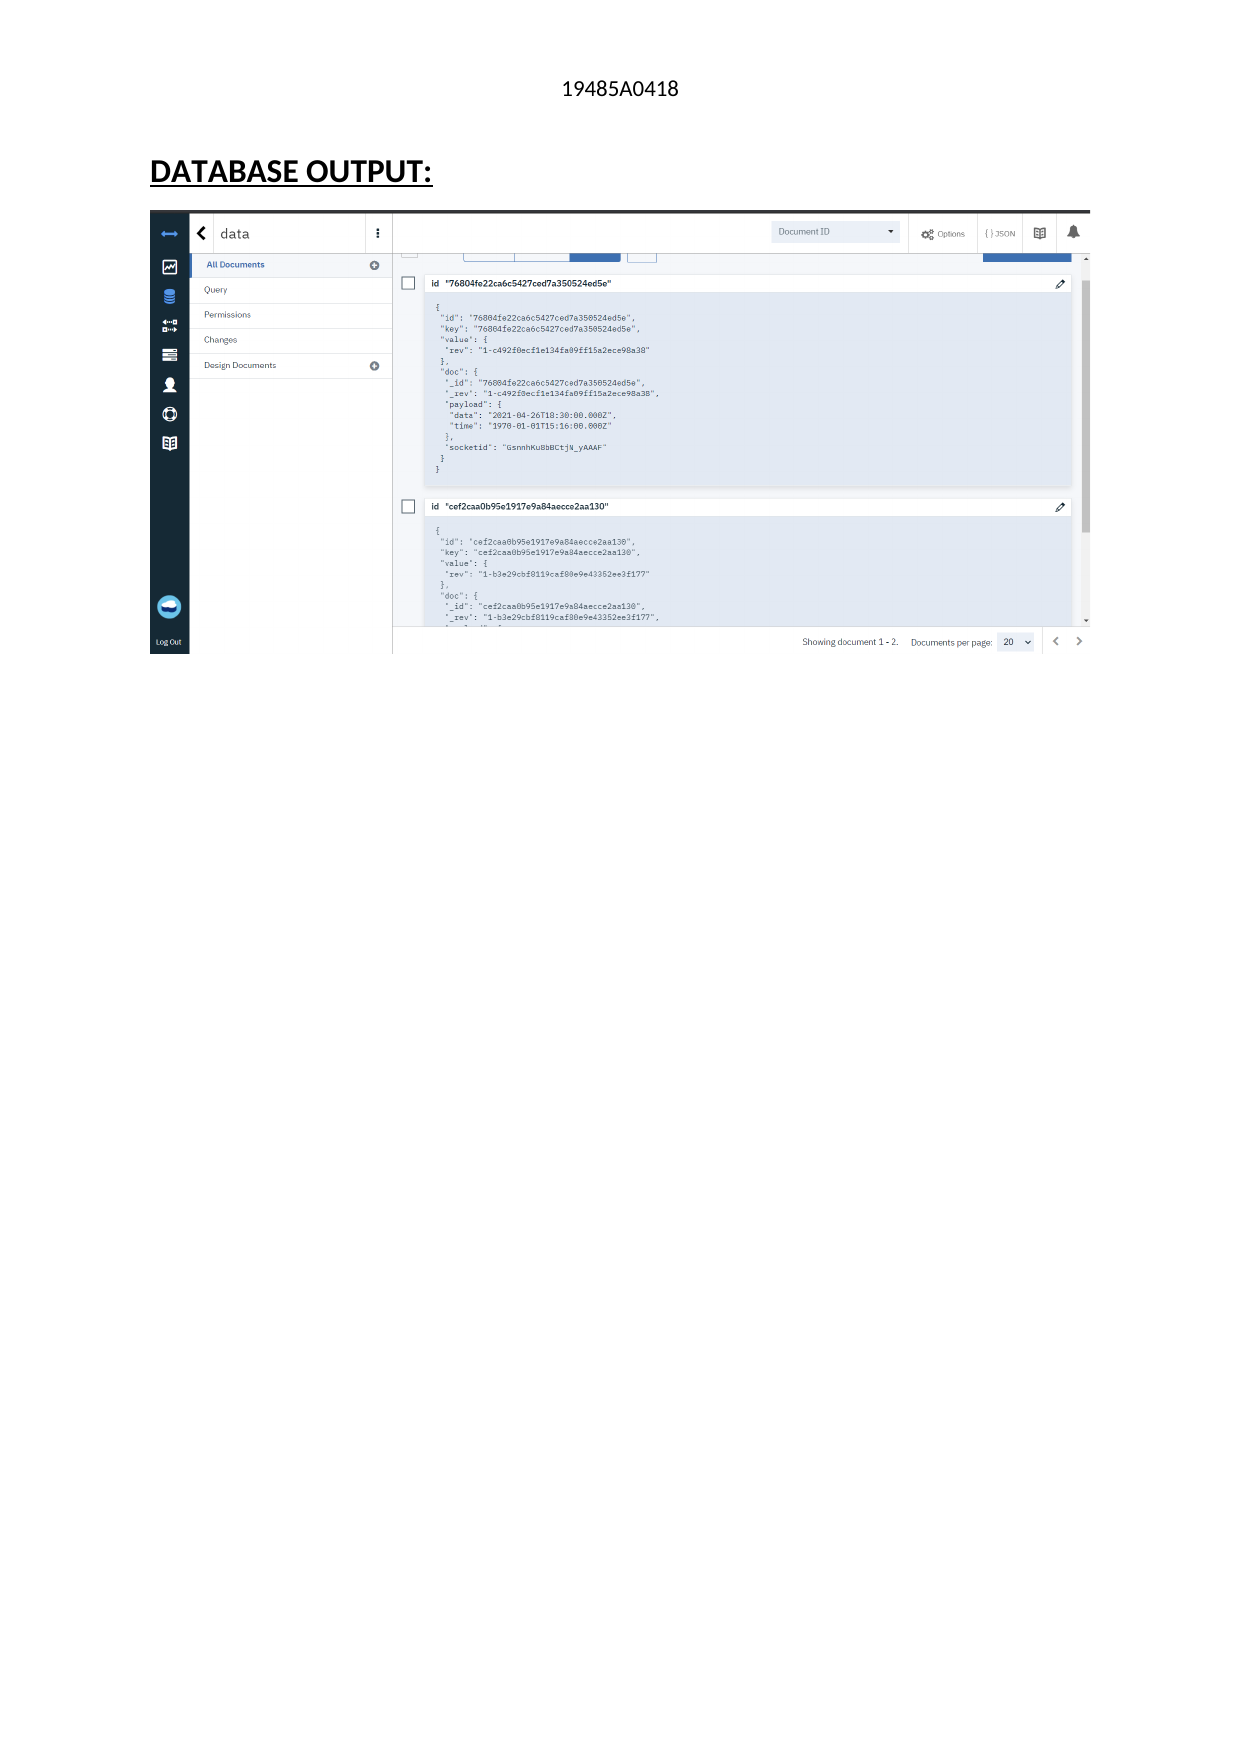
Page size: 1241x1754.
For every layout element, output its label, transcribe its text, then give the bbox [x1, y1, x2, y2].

text DATABASE OUTPUT: [150, 150, 1090, 191]
picture [150, 210, 1091, 654]
